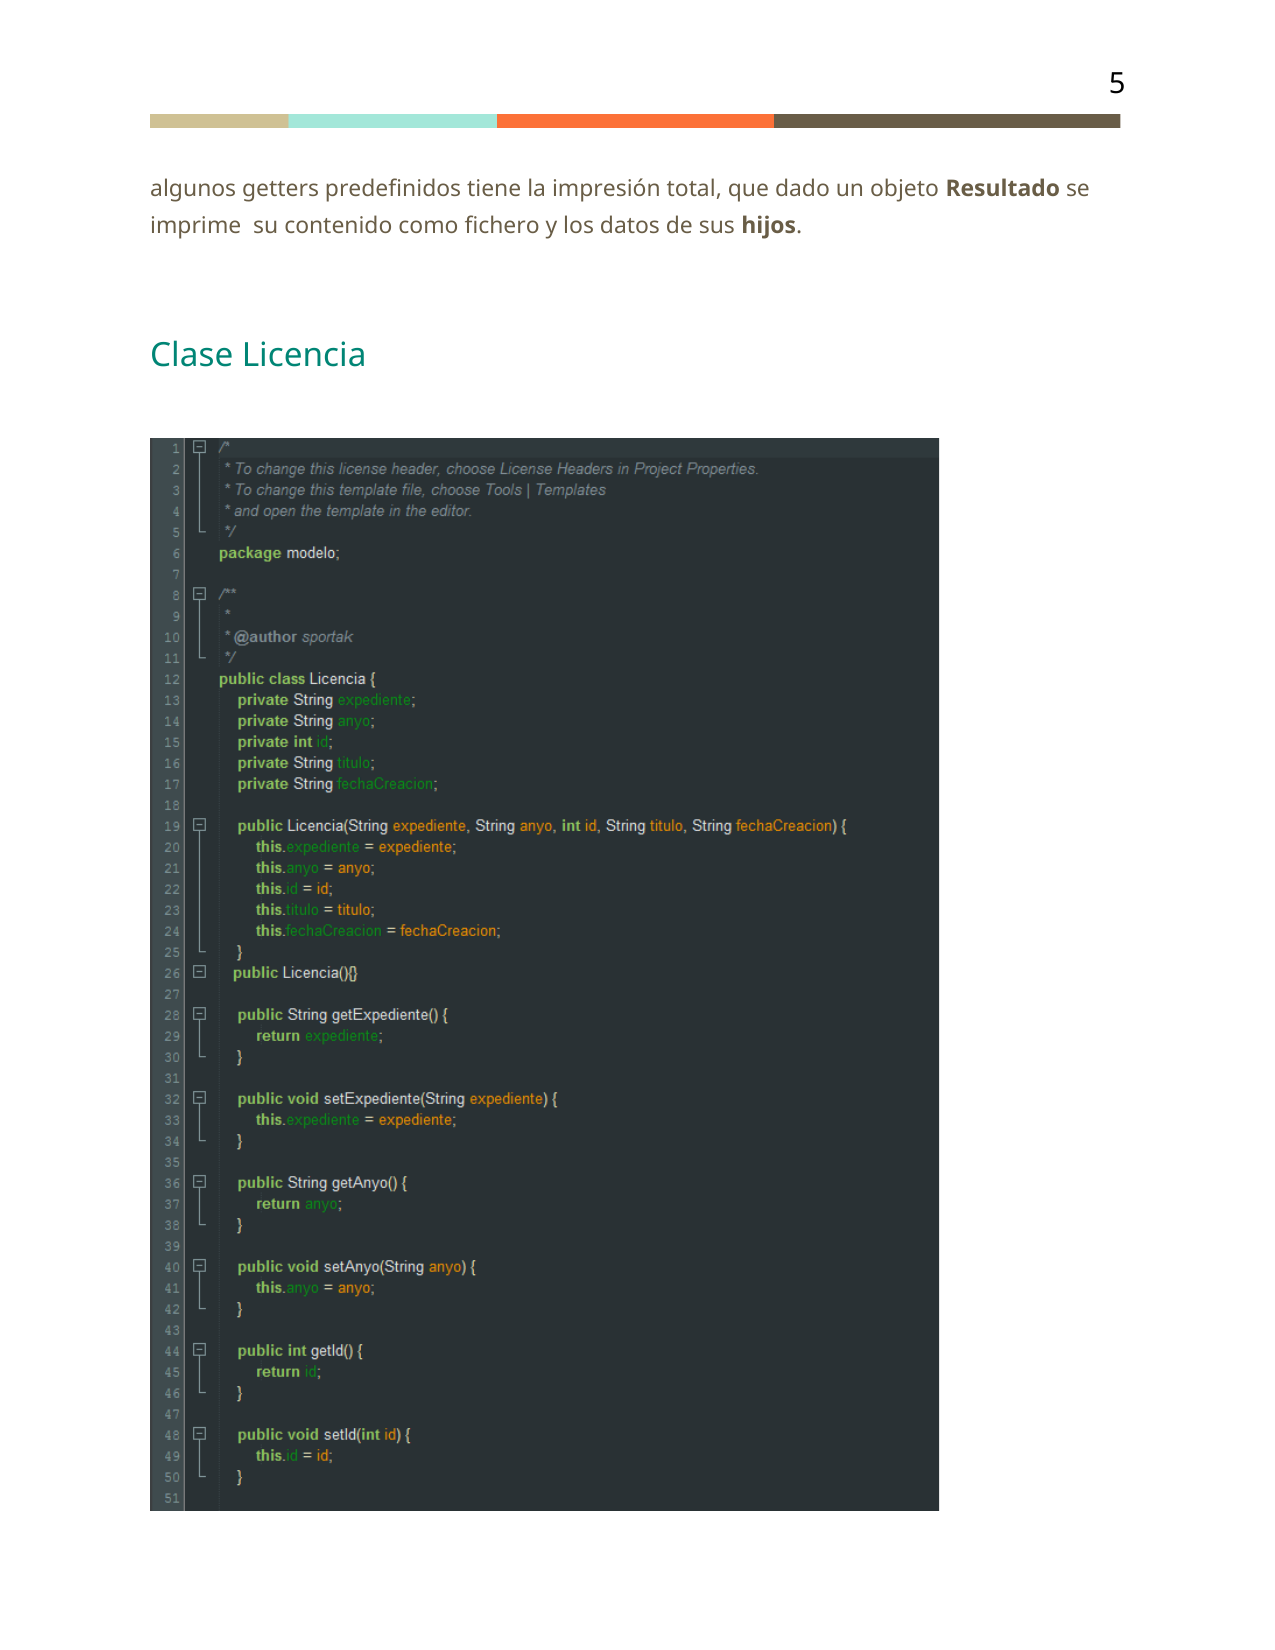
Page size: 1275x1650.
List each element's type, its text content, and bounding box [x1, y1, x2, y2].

picture [150, 438, 940, 1511]
subtitle Clase Licencia [150, 330, 1125, 376]
picture [150, 114, 1121, 128]
